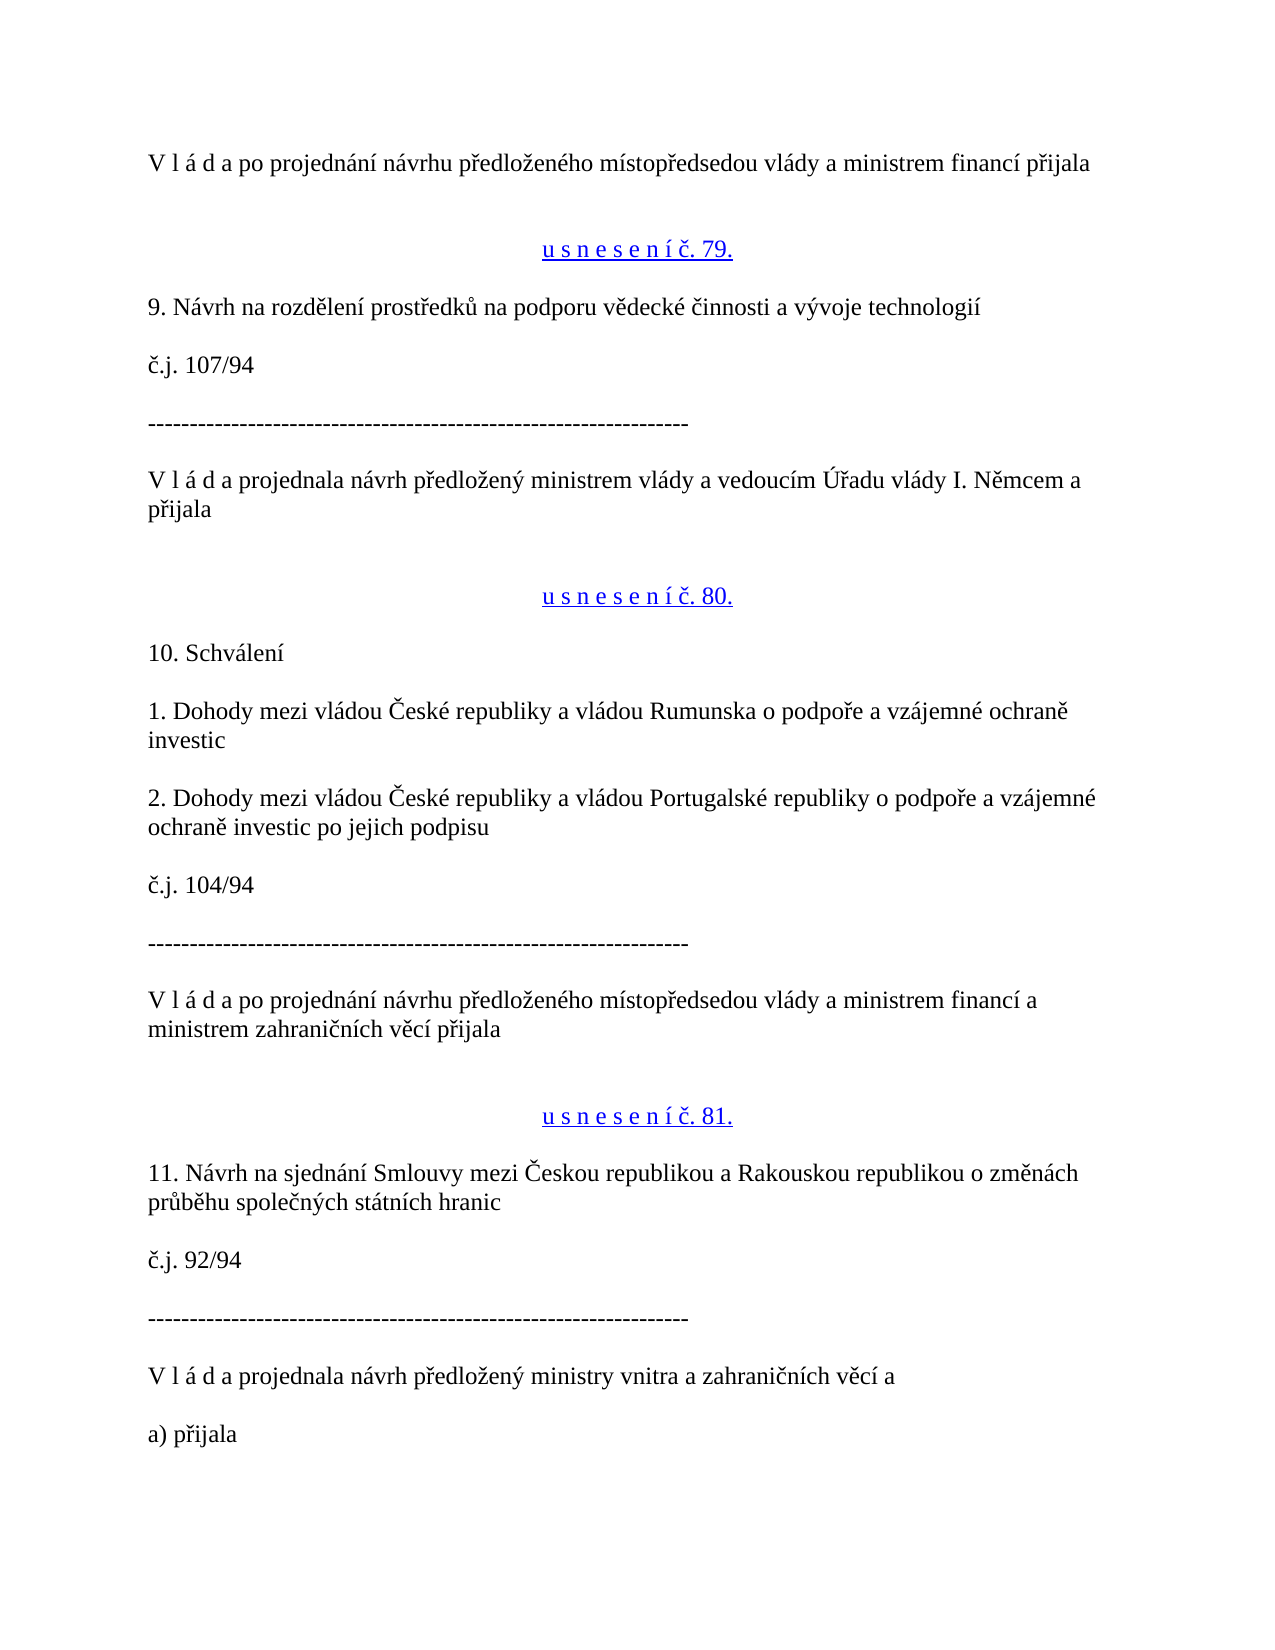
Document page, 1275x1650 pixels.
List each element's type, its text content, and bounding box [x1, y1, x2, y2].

text V l á d a projednala návrh předložený ministry vnitra a zahraničních věcí a [148, 1361, 1127, 1390]
text a) přijala [148, 1419, 1127, 1448]
text 11. Návrh na sjednání Smlouvy mezi Českou republikou a Rakouskou republikou o změnách průběhu společných státních hranic [148, 1130, 1127, 1216]
text u s n e s e n í č. 81. [148, 1072, 1127, 1130]
text ----------------------------------------------------------------- [148, 408, 1127, 436]
text 10. Schválení [148, 610, 1127, 667]
text V l á d a po projednání návrhu předloženého místopředsedou vlády a ministrem financí přijala [148, 148, 1127, 176]
text č.j. 107/94 [148, 350, 1127, 378]
text č.j. 104/94 [148, 870, 1127, 898]
text 9. Návrh na rozdělení prostředků na podporu vědecké činnosti a vývoje technologií [148, 263, 1127, 321]
text ----------------------------------------------------------------- [148, 928, 1127, 956]
text V l á d a po projednání návrhu předloženého místopředsedou vlády a ministrem financí a ministrem zahraničních věcí přijala [148, 986, 1127, 1043]
text č.j. 92/94 [148, 1245, 1127, 1274]
text 1. Dohody mezi vládou České republiky a vládou Rumunska o podpoře a vzájemné ochraně investic [148, 696, 1127, 754]
text ----------------------------------------------------------------- [148, 1303, 1127, 1332]
text u s n e s e n í č. 79. [148, 206, 1127, 263]
text V l á d a projednala návrh předložený ministrem vlády a vedoucím Úřadu vlády I. Němcem a přijala [148, 466, 1127, 523]
text u s n e s e n í č. 80. [148, 552, 1127, 610]
text 2. Dohody mezi vládou České republiky a vládou Portugalské republiky o podpoře a vzájemné ochraně investic po jejich podpisu [148, 783, 1127, 841]
